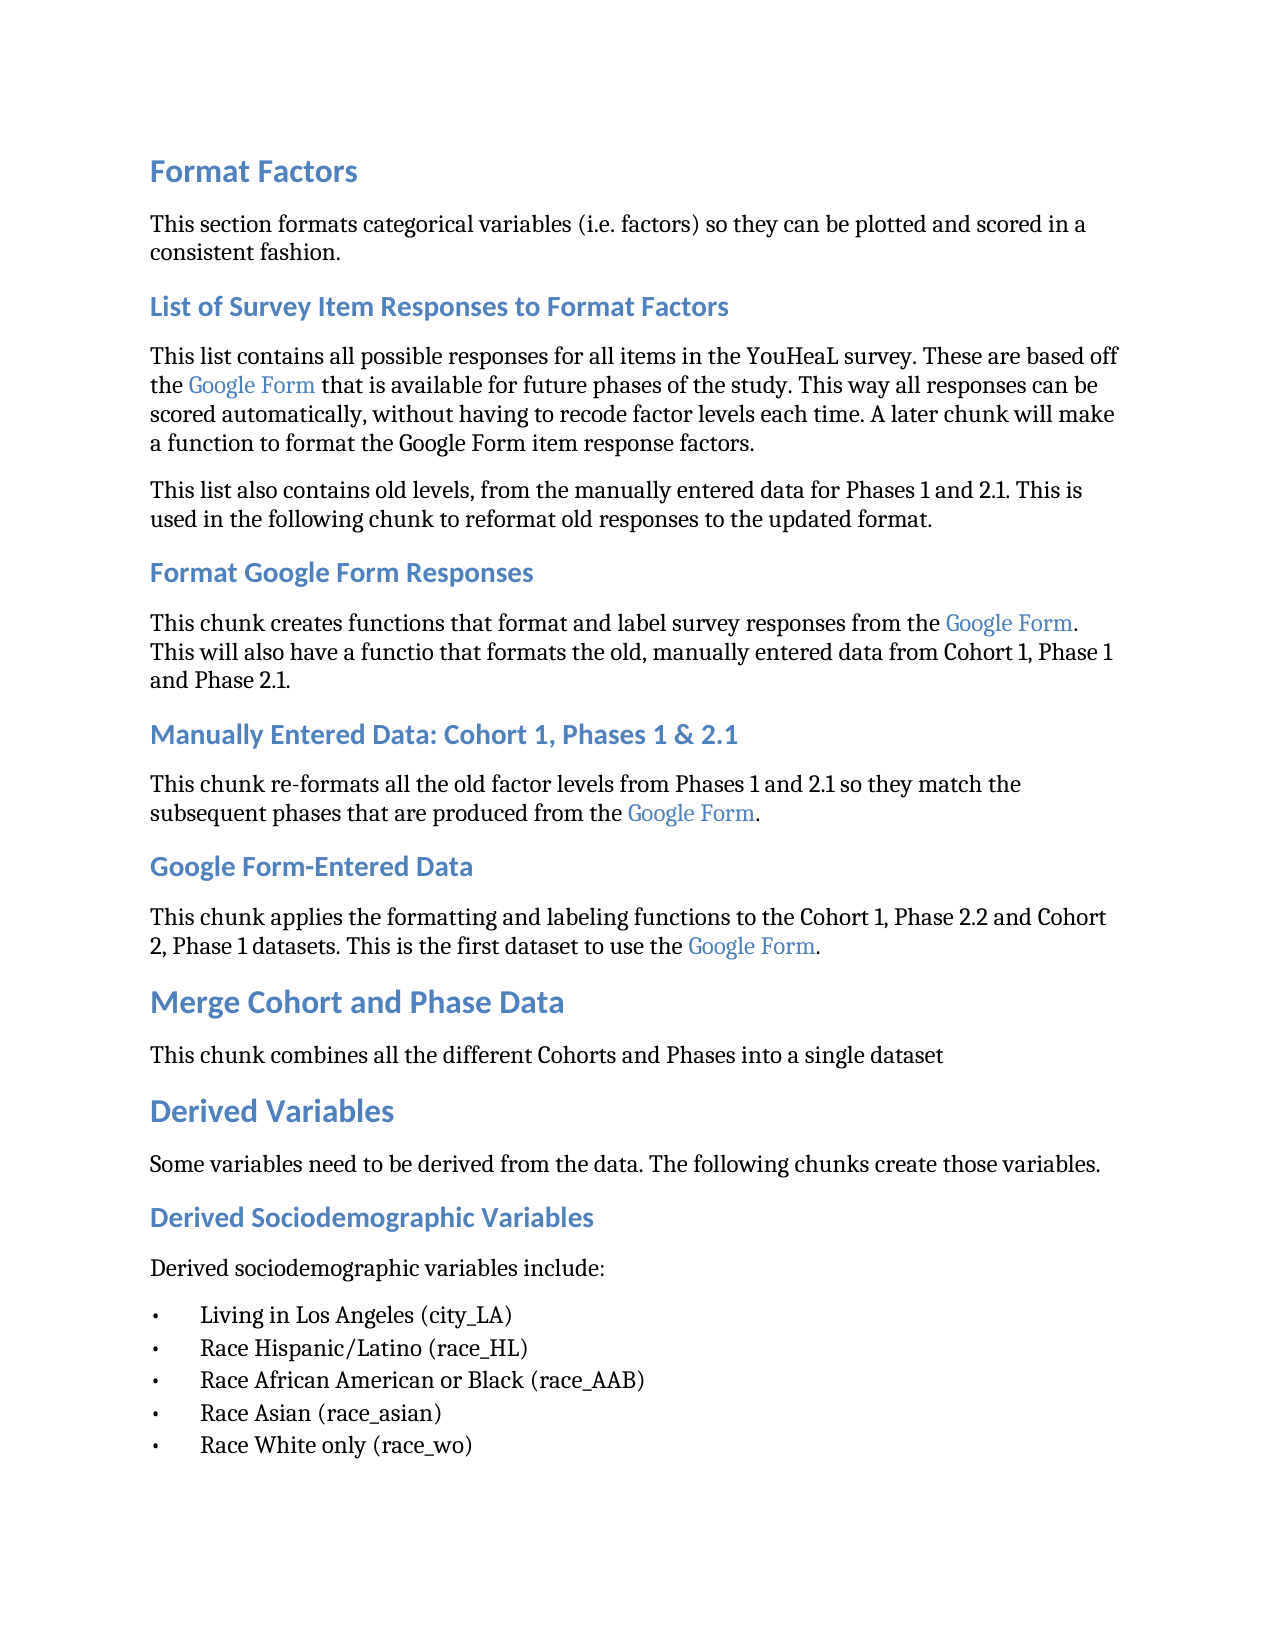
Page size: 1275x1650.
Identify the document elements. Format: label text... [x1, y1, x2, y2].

text This chunk creates functions that format and label survey responses from the Google Form. This will also have a functio that formats the old, manually entered data from Cohort 1, Phase 1 and Phase 2.1. [150, 609, 1125, 695]
text This list contains all possible responses for all items in the YouHeaL survey. These are based off the Google Form that is available for future phases of the study. This way all responses can be scored automatically, without having to recode factor levels each time. A later chunk will make a function to format the Google Form item response factors. [150, 342, 1125, 457]
text This chunk re-formats all the old factor levels from Phases 1 and 2.1 so they match the subsequent phases that are produced from the Google Form. [150, 770, 1125, 828]
subtitle Derived Sociodemographic Variables [150, 1199, 1125, 1235]
text Some variables need to be derived from the data. The following chunks create those variables. [150, 1150, 1125, 1178]
text This chunk combines all the different Cohorts and Phases into a single dataset [150, 1041, 1125, 1069]
text This section formats categorical variables (i.e. factors) so they can be plotted and scored in a consistent fashion. [150, 209, 1125, 267]
text This list also contains old levels, from the manually entered data for Phases 1 and 2.1. This is used in the following chunk to reformat old responses to the updated format. [150, 476, 1125, 533]
subtitle Google Form-Entered Data [150, 848, 1125, 884]
text Derived sociodemographic variables include: [150, 1254, 1125, 1282]
subtitle Derived Variables [150, 1090, 1125, 1131]
list Race Hispanic/Latino (race_HL) [150, 1334, 1125, 1362]
subtitle Merge Cohort and Phase Data [150, 981, 1125, 1022]
list Race Asian (race_asian) [150, 1399, 1125, 1427]
text This chunk applies the formatting and labeling functions to the Cohort 1, Phase 2.2 and Cohort 2, Phase 1 datasets. This is the first dataset to use the Google Form. [150, 903, 1125, 960]
list Race African American or Black (race_AAB) [150, 1366, 1125, 1395]
subtitle List of Survey Item Responses to Format Factors [150, 288, 1125, 323]
subtitle Format Google Form Responses [150, 554, 1125, 590]
list Living in Los Angeles (city_LA) [150, 1301, 1125, 1330]
list Race White only (race_wo) [150, 1431, 1125, 1460]
subtitle Manually Entered Data: Cohort 1, Phases 1 & 2.1 [150, 716, 1125, 751]
subtitle Format Factors [150, 150, 1125, 191]
